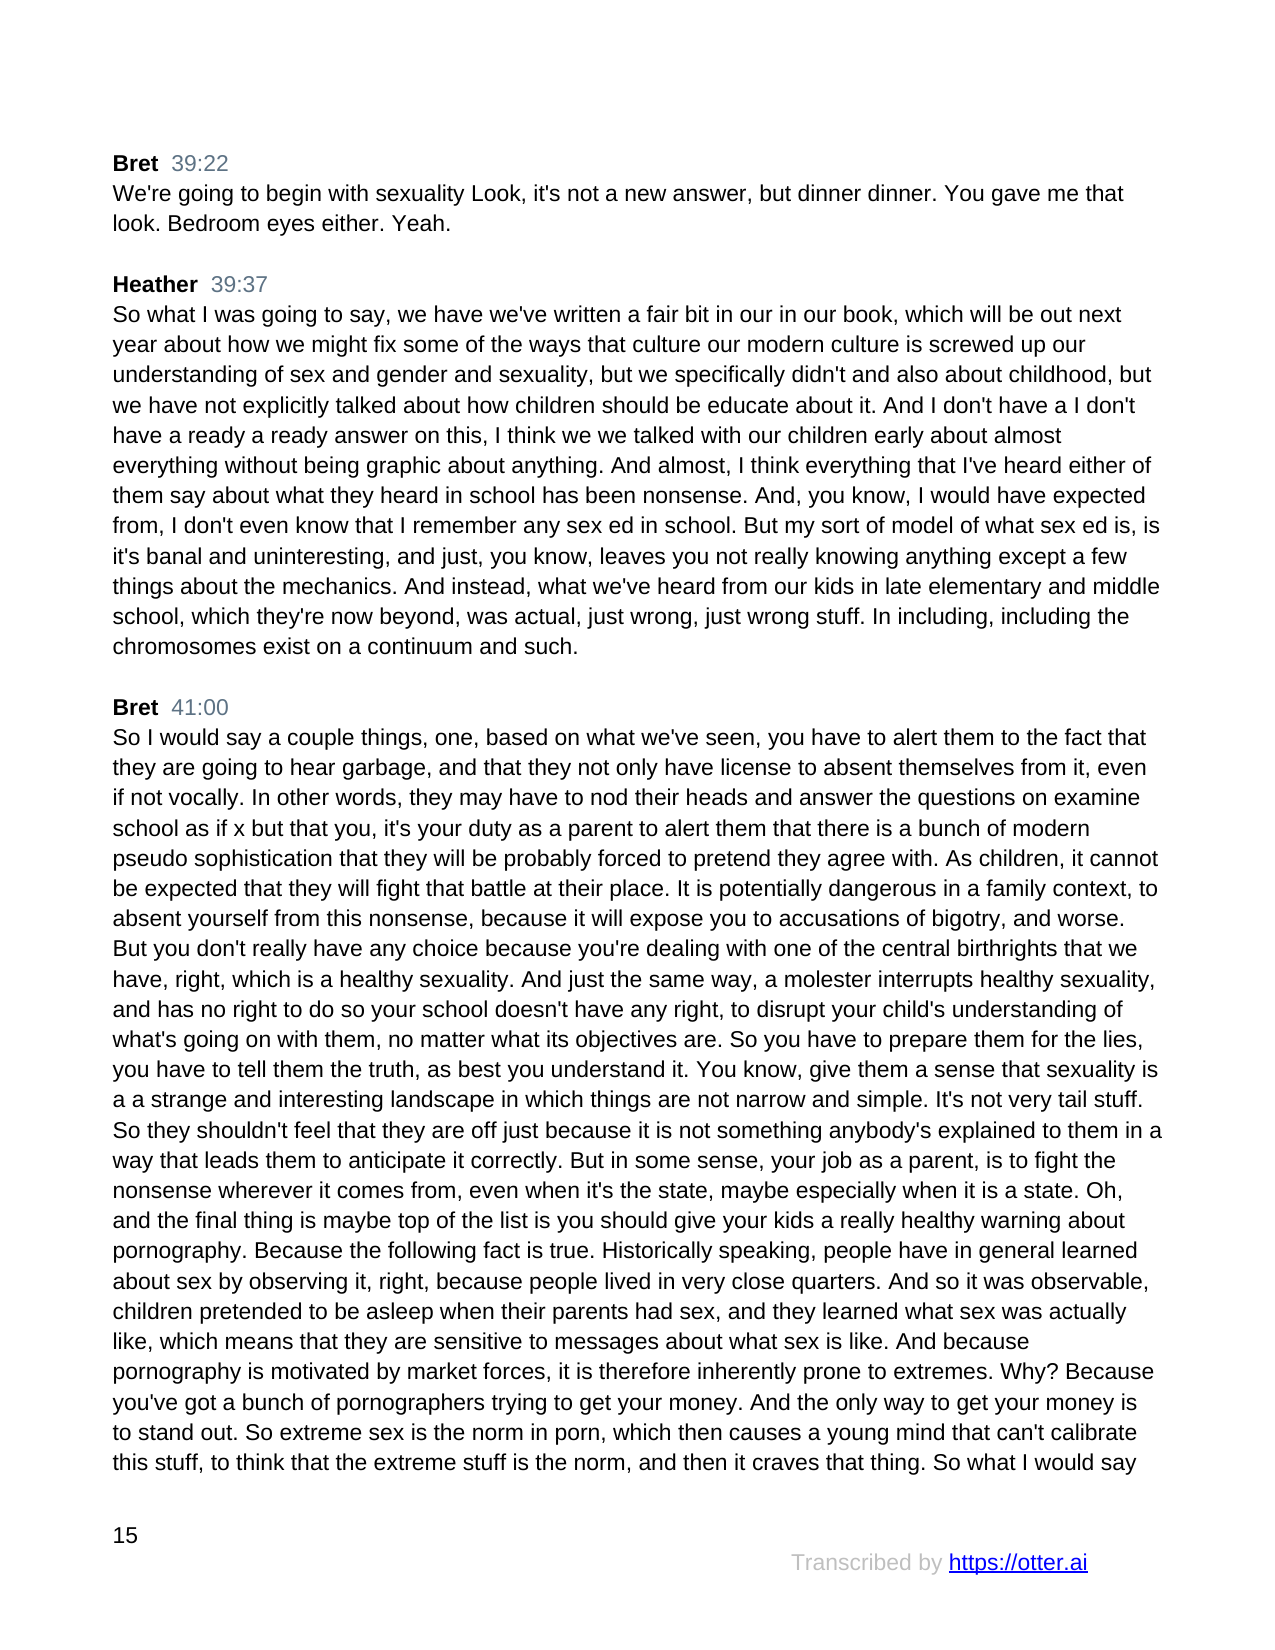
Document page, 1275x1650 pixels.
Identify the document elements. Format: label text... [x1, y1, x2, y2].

text Heather 39:37 [112, 271, 1162, 297]
text So what I was going to say, we have we've written a fair bit in our in our book, which will be out next year about how we might fix some of the ways that culture our modern culture is screwed up our understanding of sex and gender and sexuality, but we specifically didn't and also about childhood, but we have not explicitly talked about how children should be educate about it. And I don't have a I don't have a ready a ready answer on this, I think we we talked with our children early about almost everything without being graphic about anything. And almost, I think everything that I've heard either of them say about what they heard in school has been nonsense. And, you know, I would have expected from, I don't even know that I remember any sex ed in school. But my sort of model of what sex ed is, is it's banal and uninteresting, and just, you know, leaves you not really knowing anything except a few things about the mechanics. And instead, what we've heard from our kids in late elementary and middle school, which they're now beyond, was actual, just wrong, just wrong stuff. In including, including the chromosomes exist on a continuum and such. [112, 301, 1162, 660]
text Bret 39:22 [112, 150, 1162, 176]
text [112, 724, 1162, 1475]
text Bret 41:00 [112, 694, 1162, 720]
text We're going to begin with sexuality Look, it's not a new answer, but dinner dinner. You gave me that look. Bedroom eyes either. Yeah. [112, 180, 1162, 237]
